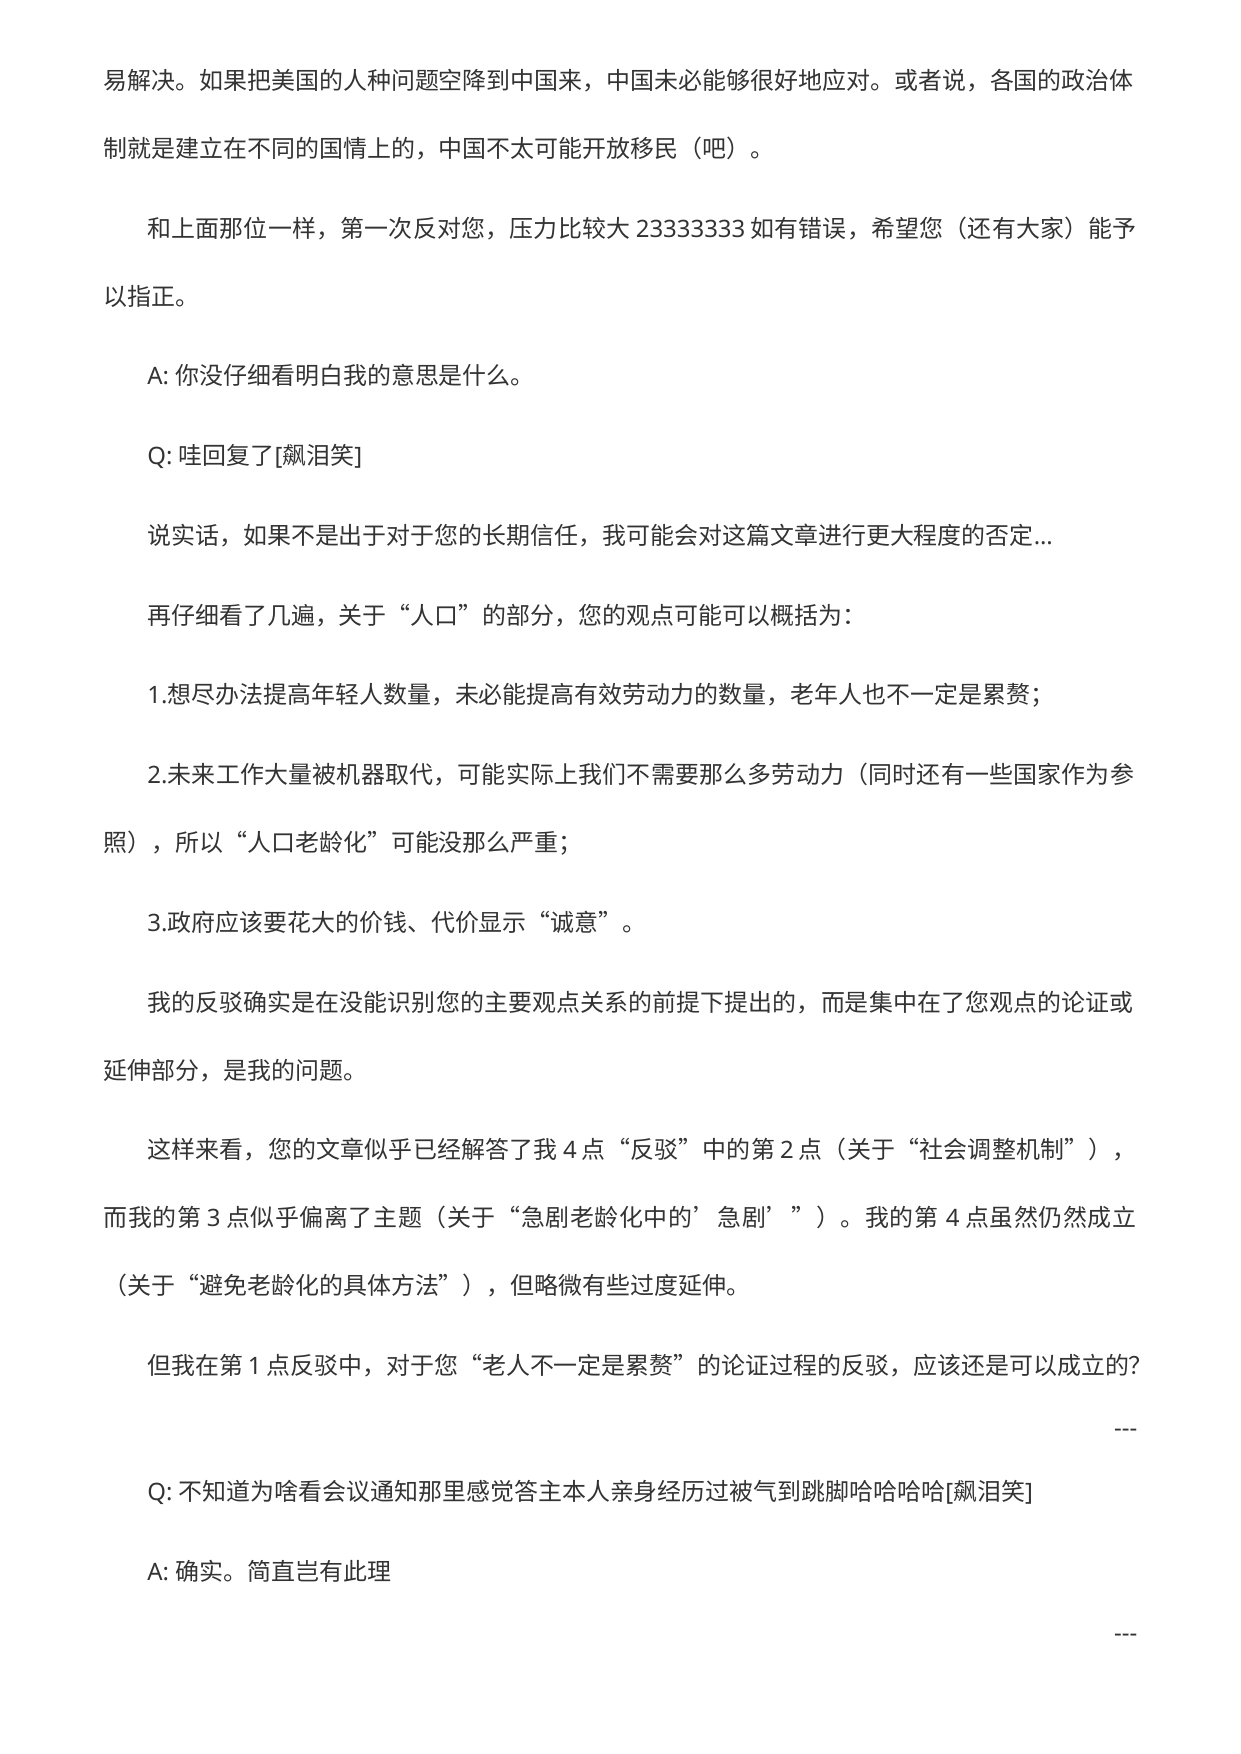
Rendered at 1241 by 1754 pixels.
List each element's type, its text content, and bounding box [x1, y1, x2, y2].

text 1.想尽办法提高年轻人数量，未必能提高有效劳动力的数量，老年人也不一定是累赘； [103, 659, 1137, 727]
text --- [103, 1410, 1137, 1444]
text A: 确实。简直岂有此理 [103, 1536, 1137, 1603]
text 再仔细看了几遍，关于“人口”的部分，您的观点可能可以概括为： [103, 580, 1137, 648]
text Q: 不知道为啥看会议通知那里感觉答主本人亲身经历过被气到跳脚哈哈哈哈[飙泪笑] [103, 1456, 1137, 1524]
text 我的反驳确实是在没能识别您的主要观点关系的前提下提出的，而是集中在了您观点的论证或延伸部分，是我的问题。 [103, 967, 1137, 1103]
text Q: 哇回复了[飙泪笑] [103, 420, 1137, 488]
text A: 你没仔细看明白我的意思是什么。 [103, 340, 1137, 408]
text 3.政府应该要花大的价钱、代价显示“诚意”。 [103, 887, 1137, 955]
text 和上面那位一样，第一次反对您，压力比较大23333333如有错误，希望您（还有大家）能予以指正。 [103, 193, 1137, 328]
text 但我在第1点反驳中，对于您“老人不一定是累赘”的论证过程的反驳，应该还是可以成立的？ [103, 1330, 1137, 1398]
text 2.未来工作大量被机器取代，可能实际上我们不需要那么多劳动力（同时还有一些国家作为参照），所以“人口老龄化”可能没那么严重； [103, 739, 1137, 875]
text 说实话，如果不是出于对于您的长期信任，我可能会对这篇文章进行更大程度的否定... [103, 500, 1137, 568]
text 这样来看，您的文章似乎已经解答了我4点“反驳”中的第2点（关于“社会调整机制”），而我的第3点似乎偏离了主题（关于“急剧老龄化中的’急剧’”）。我的第4点虽然仍然成立（关于“避免老龄化的具体方法”），但略微有些过度延伸。 [103, 1114, 1137, 1318]
text --- [103, 1615, 1137, 1649]
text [103, 45, 1137, 181]
